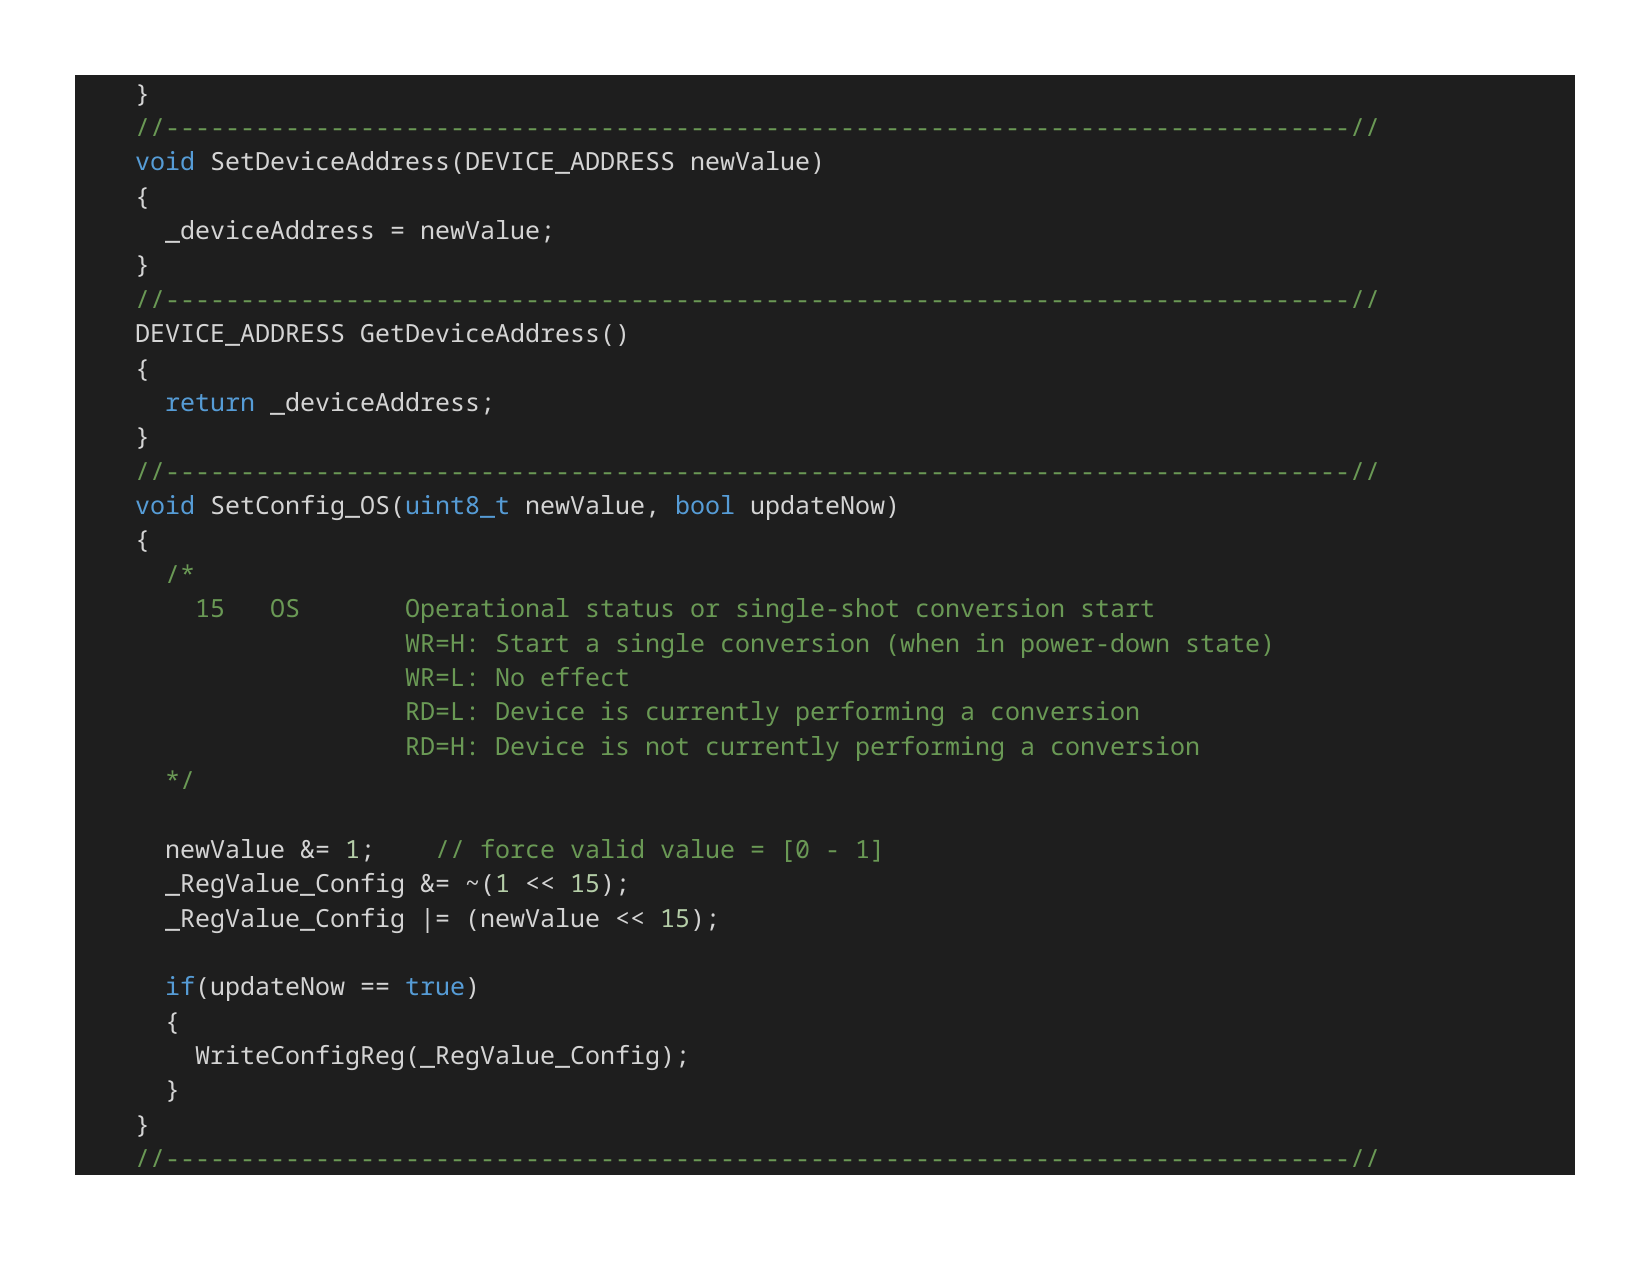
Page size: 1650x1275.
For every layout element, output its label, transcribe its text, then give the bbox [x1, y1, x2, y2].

text if(updateNow == true) [75, 969, 1575, 1003]
text } [75, 247, 1575, 281]
text //-------------------------------------------------------------------------------// [75, 281, 1575, 316]
text void SetConfig_OS(uint8_t newValue, bool updateNow) [75, 487, 1575, 522]
text DEVICE_ADDRESS GetDeviceAddress() [75, 316, 1575, 350]
text //-------------------------------------------------------------------------------// [75, 453, 1575, 487]
text } [75, 1106, 1575, 1141]
text } [75, 75, 1575, 109]
text { [75, 1003, 1575, 1037]
text } [75, 419, 1575, 453]
text { [75, 350, 1575, 384]
text newValue &= 1; // force valid value = [0 - 1] [75, 831, 1575, 866]
text } [75, 1072, 1575, 1106]
text { [75, 522, 1575, 556]
text 15 OS Operational status or single-shot conversion start [75, 591, 1575, 625]
text RD=H: Device is not currently performing a conversion [75, 728, 1575, 762]
text void SetDeviceAddress(DEVICE_ADDRESS newValue) [75, 144, 1575, 178]
text _RegValue_Config &= ~(1 << 15); [75, 866, 1575, 900]
text */ [75, 762, 1575, 797]
text return _deviceAddress; [75, 384, 1575, 419]
text _RegValue_Config |= (newValue << 15); [75, 900, 1575, 934]
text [75, 109, 1575, 144]
text WriteConfigReg(_RegValue_Config); [75, 1037, 1575, 1072]
text /* [75, 556, 1575, 591]
text _deviceAddress = newValue; [75, 212, 1575, 247]
text WR=L: No effect [75, 659, 1575, 694]
text WR=H: Start a single conversion (when in power-down state) [75, 625, 1575, 659]
text RD=L: Device is currently performing a conversion [75, 694, 1575, 728]
text { [75, 178, 1575, 212]
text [75, 1141, 1575, 1175]
